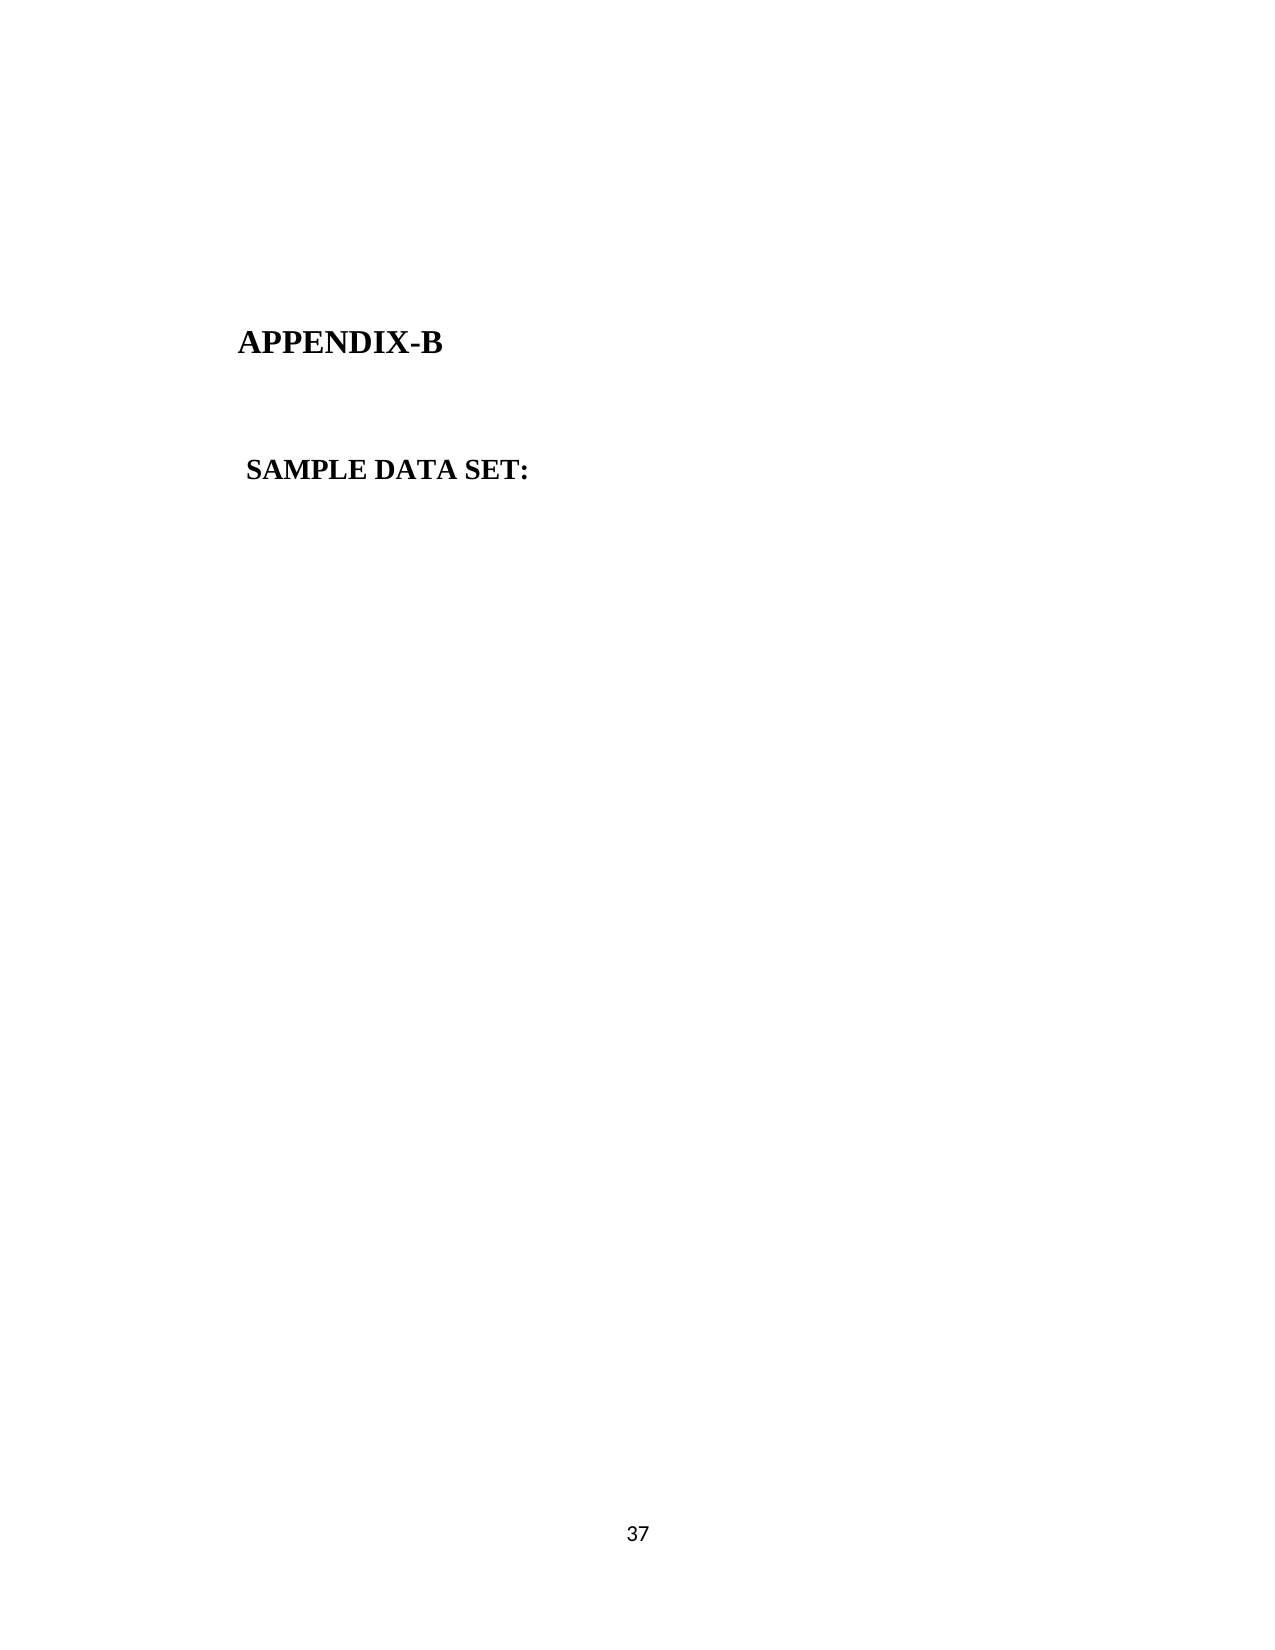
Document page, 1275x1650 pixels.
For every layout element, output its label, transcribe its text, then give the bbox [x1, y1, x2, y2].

text APPENDIX-B [187, 323, 1125, 361]
text SAMPLE DATA SET: [187, 452, 1125, 486]
